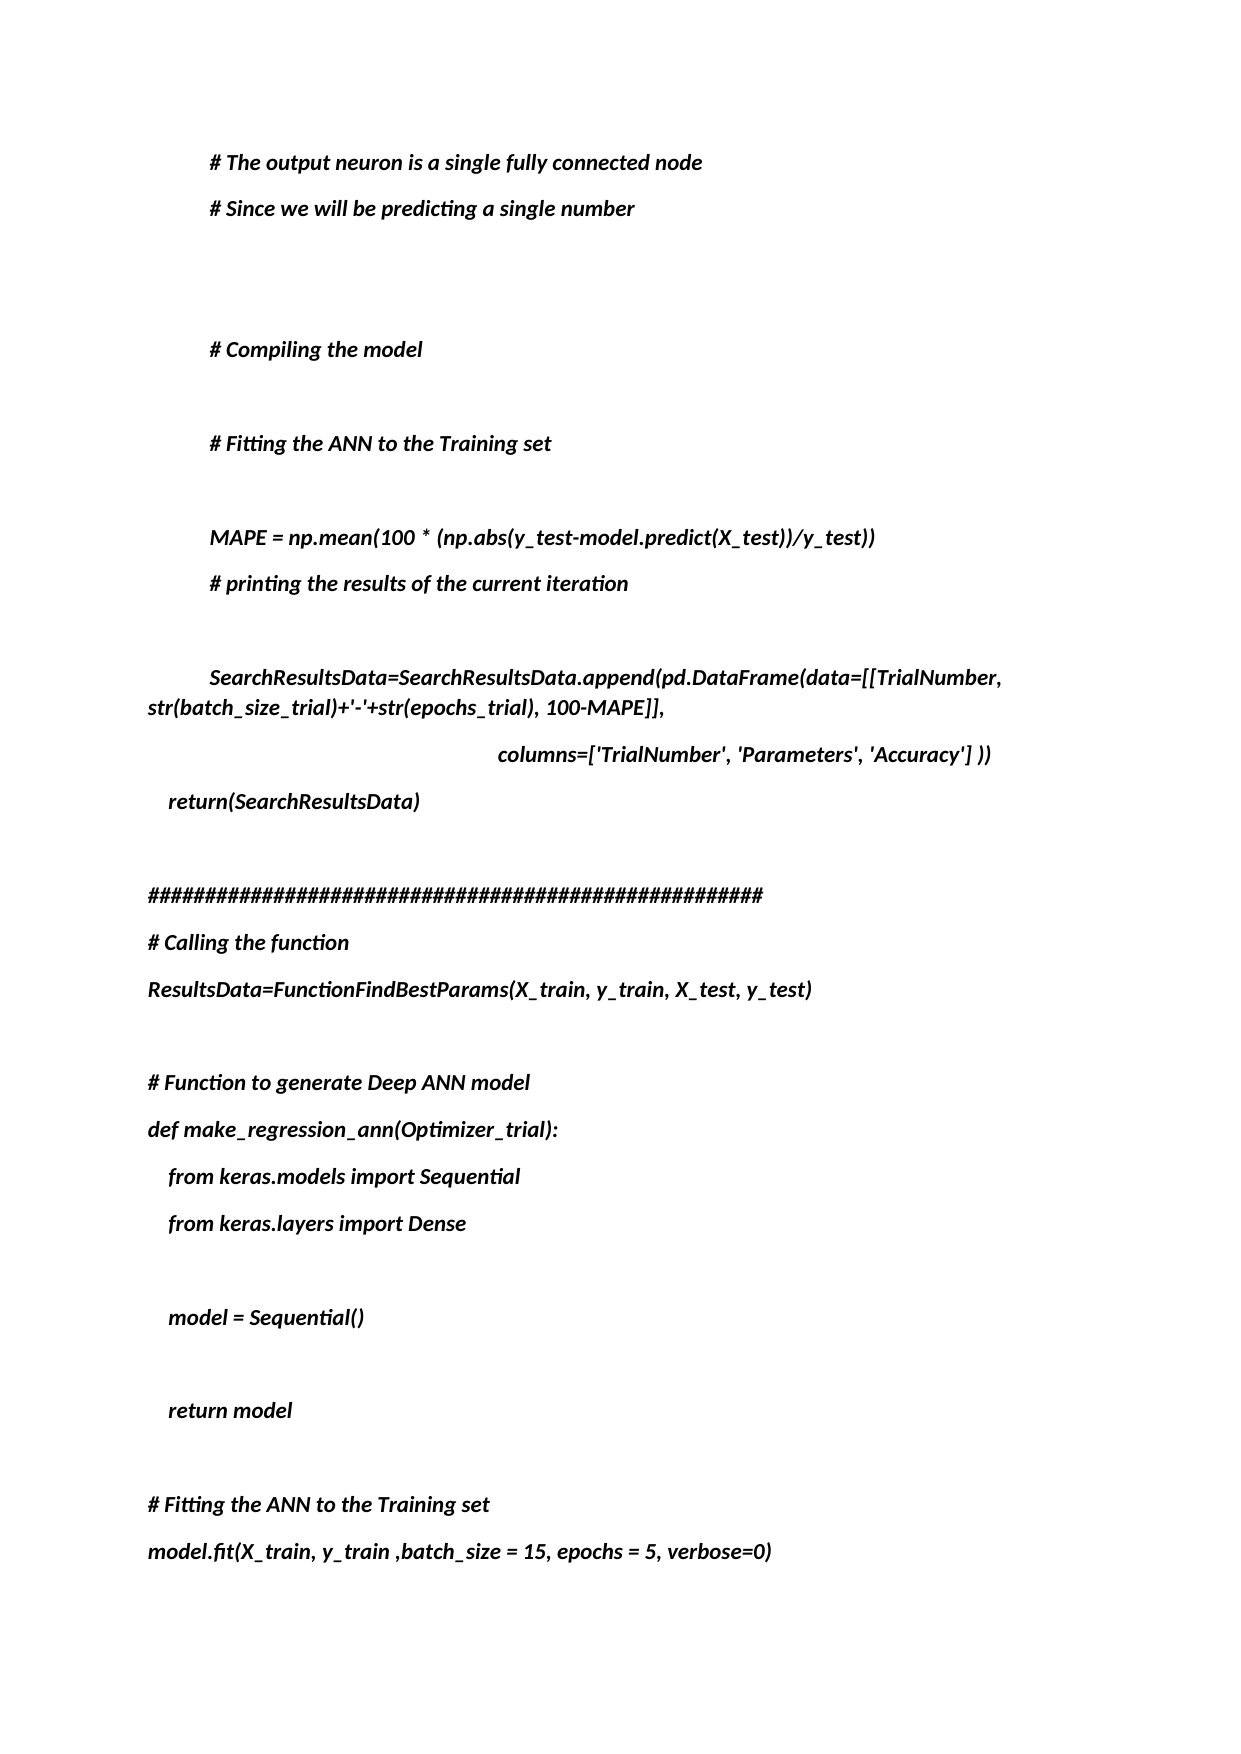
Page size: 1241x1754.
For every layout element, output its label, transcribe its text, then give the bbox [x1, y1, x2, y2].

text # Calling the function [148, 928, 1093, 956]
text from keras.models import Sequential [148, 1162, 1093, 1190]
text return(SearchResultsData) [148, 787, 1093, 815]
text model = Sequential() [148, 1303, 1093, 1331]
text # Since we will be predicting a single number [148, 194, 1093, 222]
text # Compiling the model [148, 335, 1093, 363]
text ResultsData=FunctionFindBestParams(X_train, y_train, X_test, y_test) [148, 975, 1093, 1003]
text return model [148, 1397, 1093, 1424]
text columns=['TrialNumber', 'Parameters', 'Accuracy'] )) [148, 740, 1093, 768]
text # Fitting the ANN to the Training set [148, 1490, 1093, 1518]
text # Function to generate Deep ANN model [148, 1068, 1093, 1096]
text # printing the results of the current iteration [148, 569, 1093, 597]
text MAPE = np.mean(100 * (np.abs(y_test-model.predict(X_test))/y_test)) [148, 523, 1093, 551]
text # The output neuron is a single fully connected node [148, 148, 1093, 176]
text from keras.layers import Dense [148, 1209, 1093, 1237]
text # Fitting the ANN to the Training set [148, 429, 1093, 457]
text def make_regression_ann(Optimizer_trial): [148, 1115, 1093, 1143]
text SearchResultsData=SearchResultsData.append(pd.DataFrame(data=[[TrialNumber, str(batch_size_trial)+'-'+str(epochs_trial), 100-MAPE]], [148, 663, 1093, 721]
text model.fit(X_train, y_train ,batch_size = 15, epochs = 5, verbose=0) [148, 1537, 1093, 1565]
text ###################################################### [148, 881, 1093, 909]
